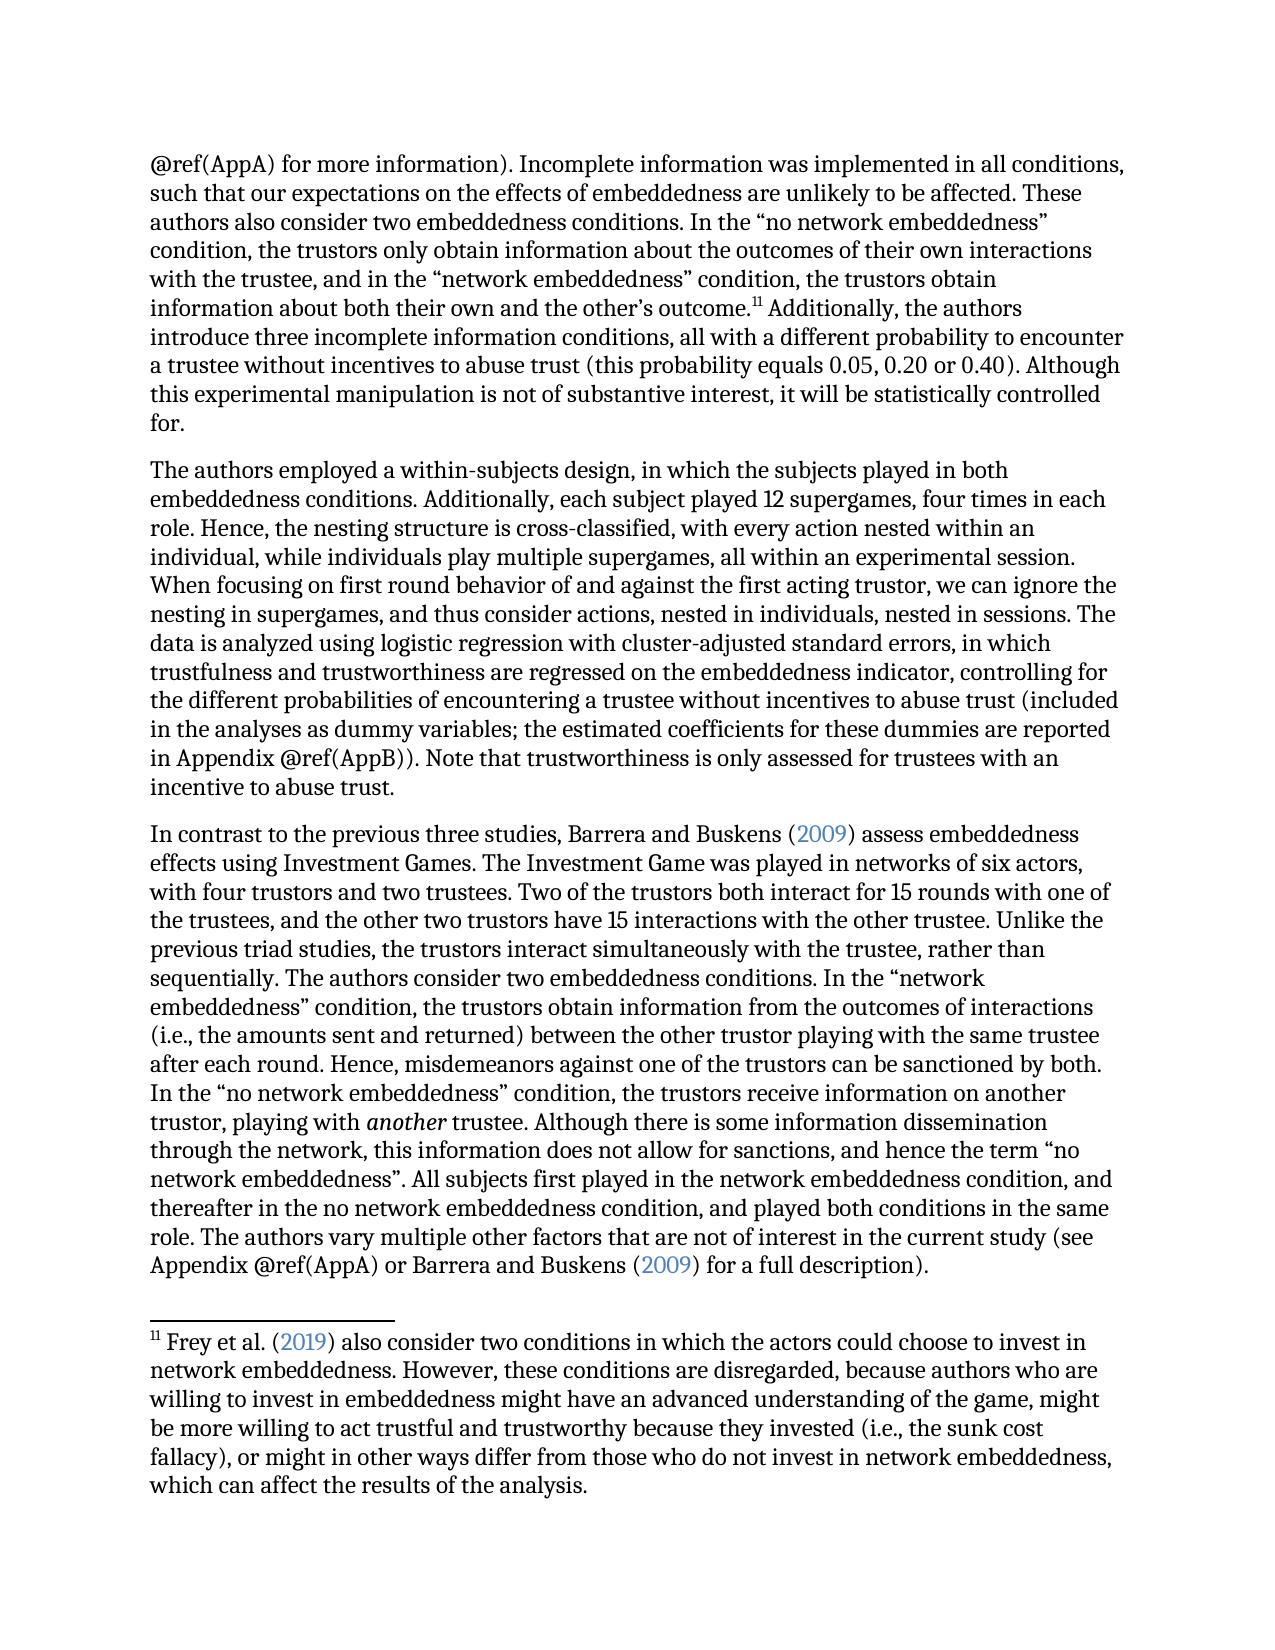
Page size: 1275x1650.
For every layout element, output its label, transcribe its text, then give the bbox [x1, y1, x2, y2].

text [150, 150, 1125, 437]
text In contrast to the previous three studies, Barrera and Buskens (2009) assess embeddedness effects using Investment Games. The Investment Game was played in networks of six actors, with four trustors and two trustees. Two of the trustors both interact for 15 rounds with one of the trustees, and the other two trustors have 15 interactions with the other trustee. Unlike the previous triad studies, the trustors interact simultaneously with the trustee, rather than sequentially. The authors consider two embeddedness conditions. In the “network embeddedness” condition, the trustors obtain information from the outcomes of interactions (i.e., the amounts sent and returned) between the other trustor playing with the same trustee after each round. Hence, misdemeanors against one of the trustors can be sanctioned by both. In the “no network embeddedness” condition, the trustors receive information on another trustor, playing with another trustee. Although there is some information dissemination through the network, this information does not allow for sanctions, and hence the term “no network embeddedness”. All subjects first played in the network embeddedness condition, and thereafter in the no network embeddedness condition, and played both conditions in the same role. The authors vary multiple other factors that are not of interest in the current study (see Appendix @ref(AppA) or Barrera and Buskens (2009) for a full description). [150, 820, 1125, 1280]
text The authors employed a within-subjects design, in which the subjects played in both embeddedness conditions. Additionally, each subject played 12 supergames, four times in each role. Hence, the nesting structure is cross-classified, with every action nested within an individual, while individuals play multiple supergames, all within an experimental session. When focusing on first round behavior of and against the first acting trustor, we can ignore the nesting in supergames, and thus consider actions, nested in individuals, nested in sessions. The data is analyzed using logistic regression with cluster-adjusted standard errors, in which trustfulness and trustworthiness are regressed on the embeddedness indicator, controlling for the different probabilities of encountering a trustee without incentives to abuse trust (included in the analyses as dummy variables; the estimated coefficients for these dummies are reported in Appendix @ref(AppB)). Note that trustworthiness is only assessed for trustees with an incentive to abuse trust. [150, 456, 1125, 801]
